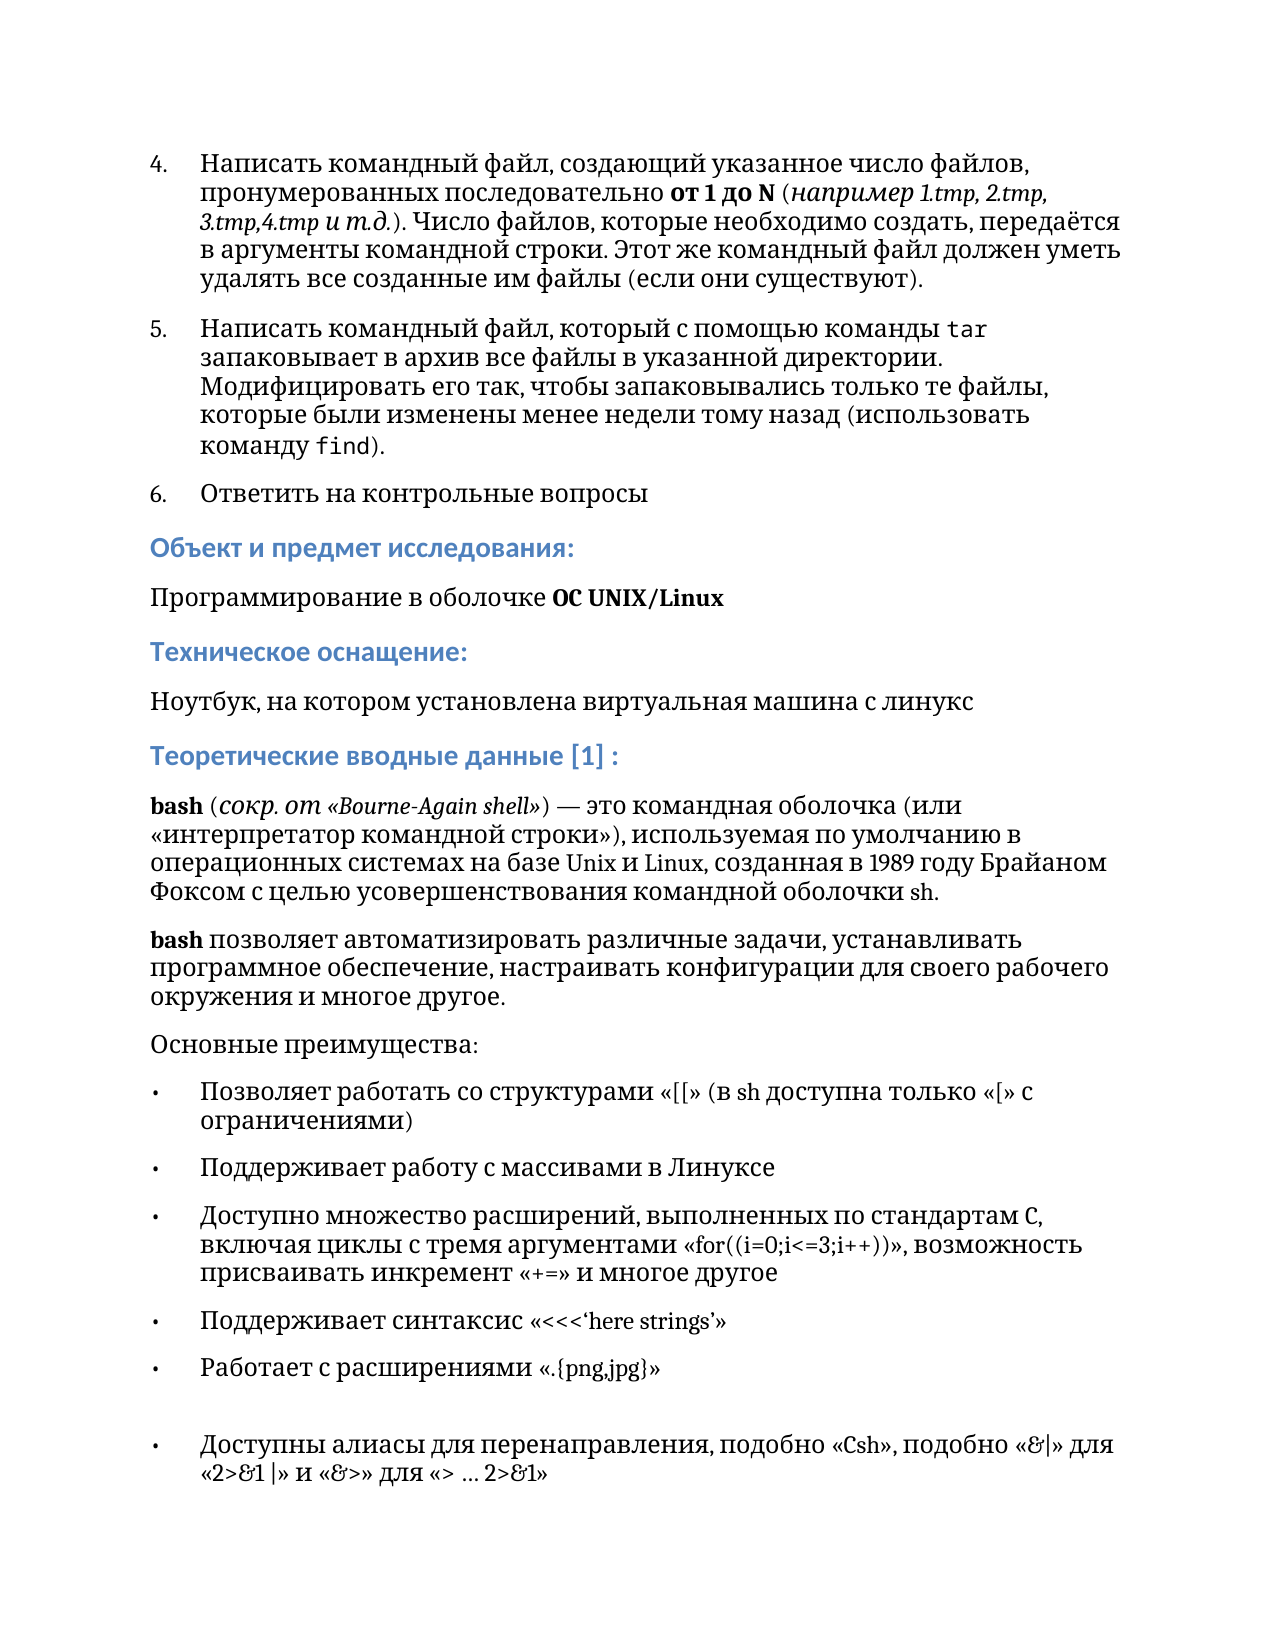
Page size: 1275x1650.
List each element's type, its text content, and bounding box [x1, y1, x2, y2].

text Ноутбук, на котором установлена виртуальная машина с линукс [150, 688, 1125, 717]
list Написать командный файл, который с помощью команды tar запаковывает в архив все файлы в указанной директории. Модифицировать его так, чтобы запаковывались только те файлы, которые были изменены менее недели тому назад (использовать команду find). [150, 312, 1125, 461]
list Позволяет работать со структурами «[[» (в sh доступна только «[» с ограничениями) [150, 1078, 1125, 1136]
text Программирование в оболочке OC UNIX/Linux [150, 584, 1125, 613]
list Доступно множество расширений, выполненных по стандартам C, включая циклы с тремя аргументами «for((i=0;i<=3;i++))», возможность присваивать инкремент «+=» и многое другое [150, 1202, 1125, 1288]
list Написать командный файл, создающий указанное число файлов, пронумерованных последовательно от 1 до N (например 1.tmp, 2.tmp, 3.tmp,4.tmp и т.д.). Число файлов, которые необходимо создать, передаётся в аргументы командной строки. Этот же командный файл должен уметь удалять все созданные им файлы (если они существуют). [150, 150, 1125, 294]
list Ответить на контрольные вопросы [150, 480, 1125, 509]
list Поддерживает синтаксис «<<<‘here strings’» [150, 1307, 1125, 1336]
text bash (сокр. от «Bourne-Again shell») — это командная оболочка (или «интерпретатор командной строки»), используемая по умолчанию в операционных системах на базе Unix и Linux, созданная в 1989 году Брайаном Фоксом с целью усовершенствования командной оболочки sh. [150, 792, 1125, 907]
list Работает с расширениями «.{png,jpg}» [150, 1354, 1125, 1412]
subtitle Техническое оснащение: [150, 633, 1125, 669]
text bash позволяет автоматизировать различные задачи, устанавливать программное обеспечение, настраивать конфигурации для своего рабочего окружения и многое другое. [150, 926, 1125, 1012]
subtitle Теоретические вводные данные [1] : [150, 737, 1125, 773]
list Доступны алиасы для перенаправления, подобно «Csh», подобно «&|» для «2>&1 |» и «&>» для «> … 2>&1» [150, 1431, 1125, 1488]
list Поддерживает работу с массивами в Линуксе [150, 1154, 1125, 1183]
subtitle Объект и предмет исследования: [150, 529, 1125, 565]
text Основные преимущества: [150, 1031, 1125, 1059]
